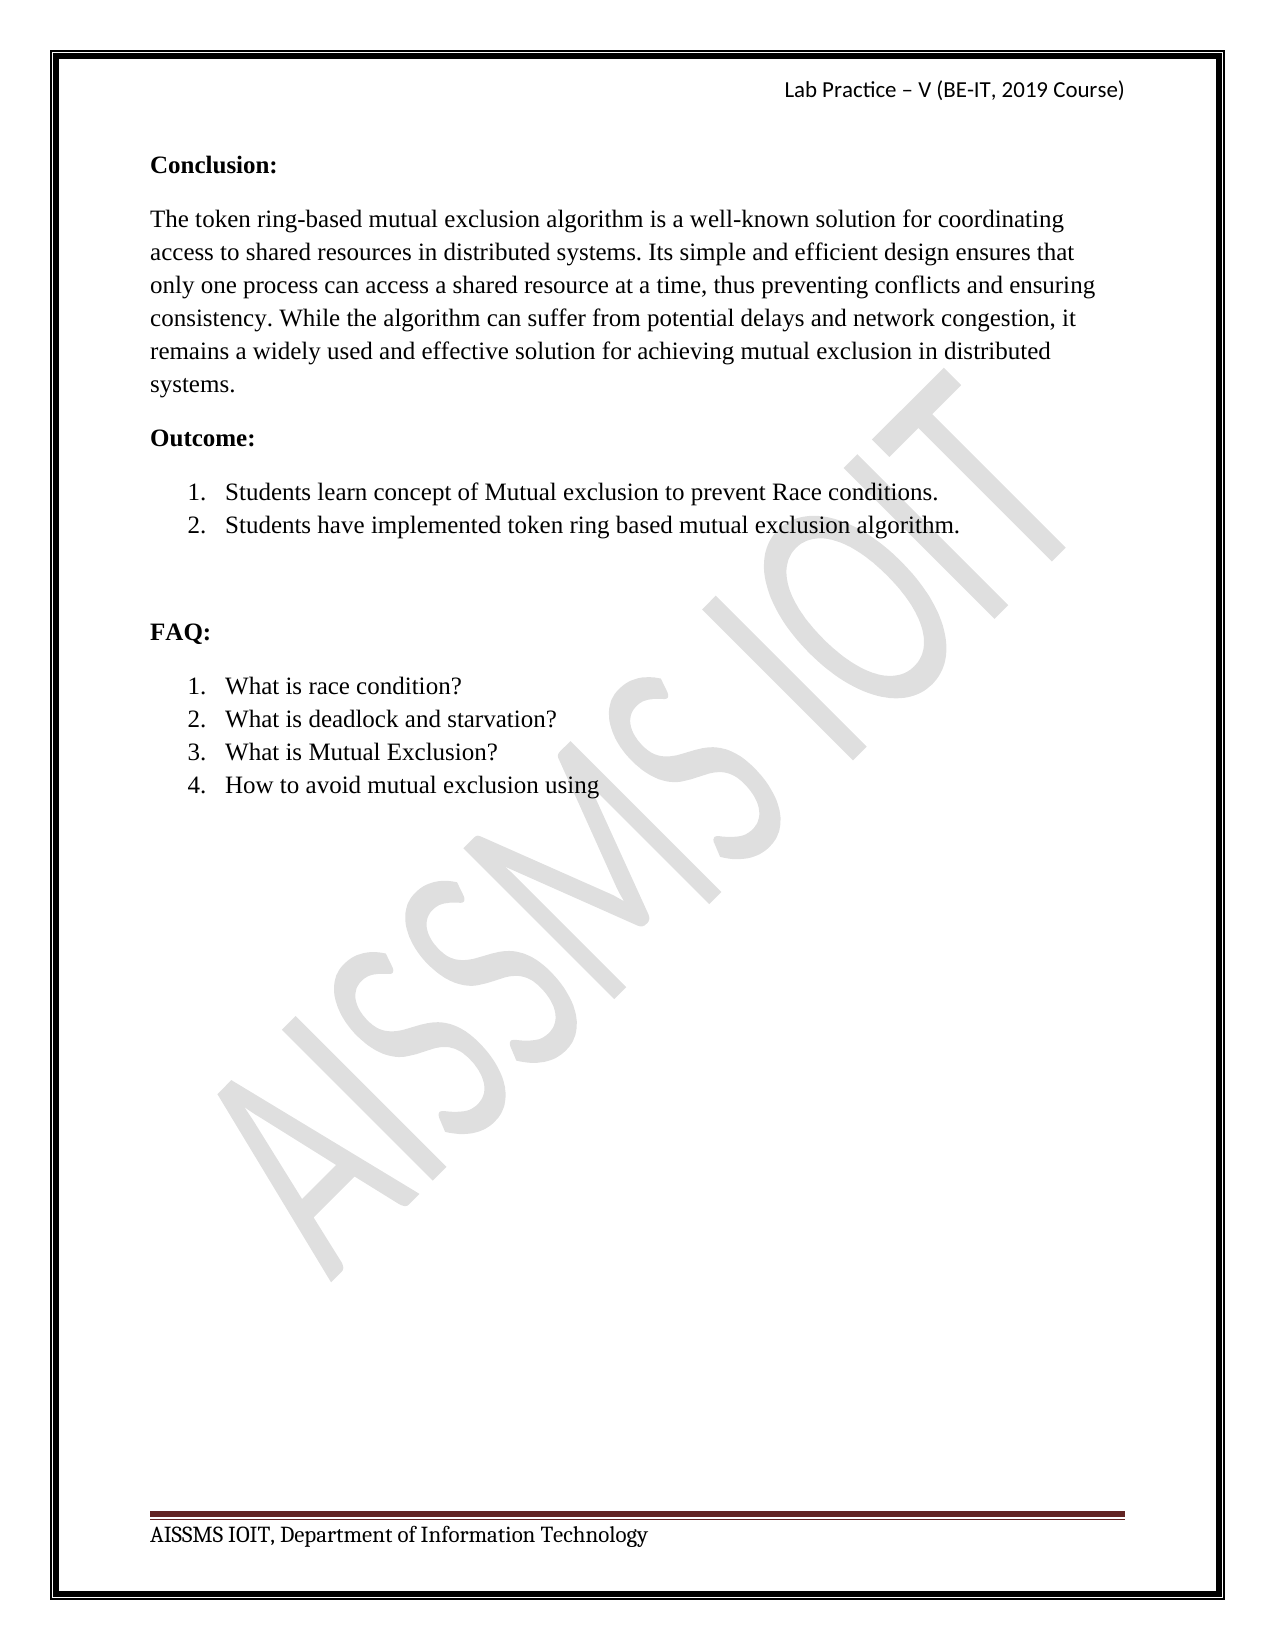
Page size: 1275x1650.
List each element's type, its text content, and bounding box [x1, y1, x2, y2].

list Students have implemented token ring based mutual exclusion algorithm. [187, 510, 1125, 538]
list What is race condition? [187, 671, 1125, 700]
list How to avoid mutual exclusion using [187, 770, 1125, 799]
text The token ring-based mutual exclusion algorithm is a well-known solution for coordinating access to shared resources in distributed systems. Its simple and efficient design ensures that only one process can access a shared resource at a time, thus preventing conflicts and ensuring consistency. While the algorithm can suffer from potential delays and network congestion, it remains a widely used and effective solution for achieving mutual exclusion in distributed systems. [150, 204, 1125, 398]
text Conclusion: [150, 150, 1125, 179]
text Outcome: [150, 423, 1125, 452]
list Students learn concept of Mutual exclusion to prevent Race conditions. [187, 477, 1125, 505]
list What is deadlock and starvation? [187, 704, 1125, 733]
list What is Mutual Exclusion? [187, 737, 1125, 766]
text FAQ: [150, 617, 1125, 646]
